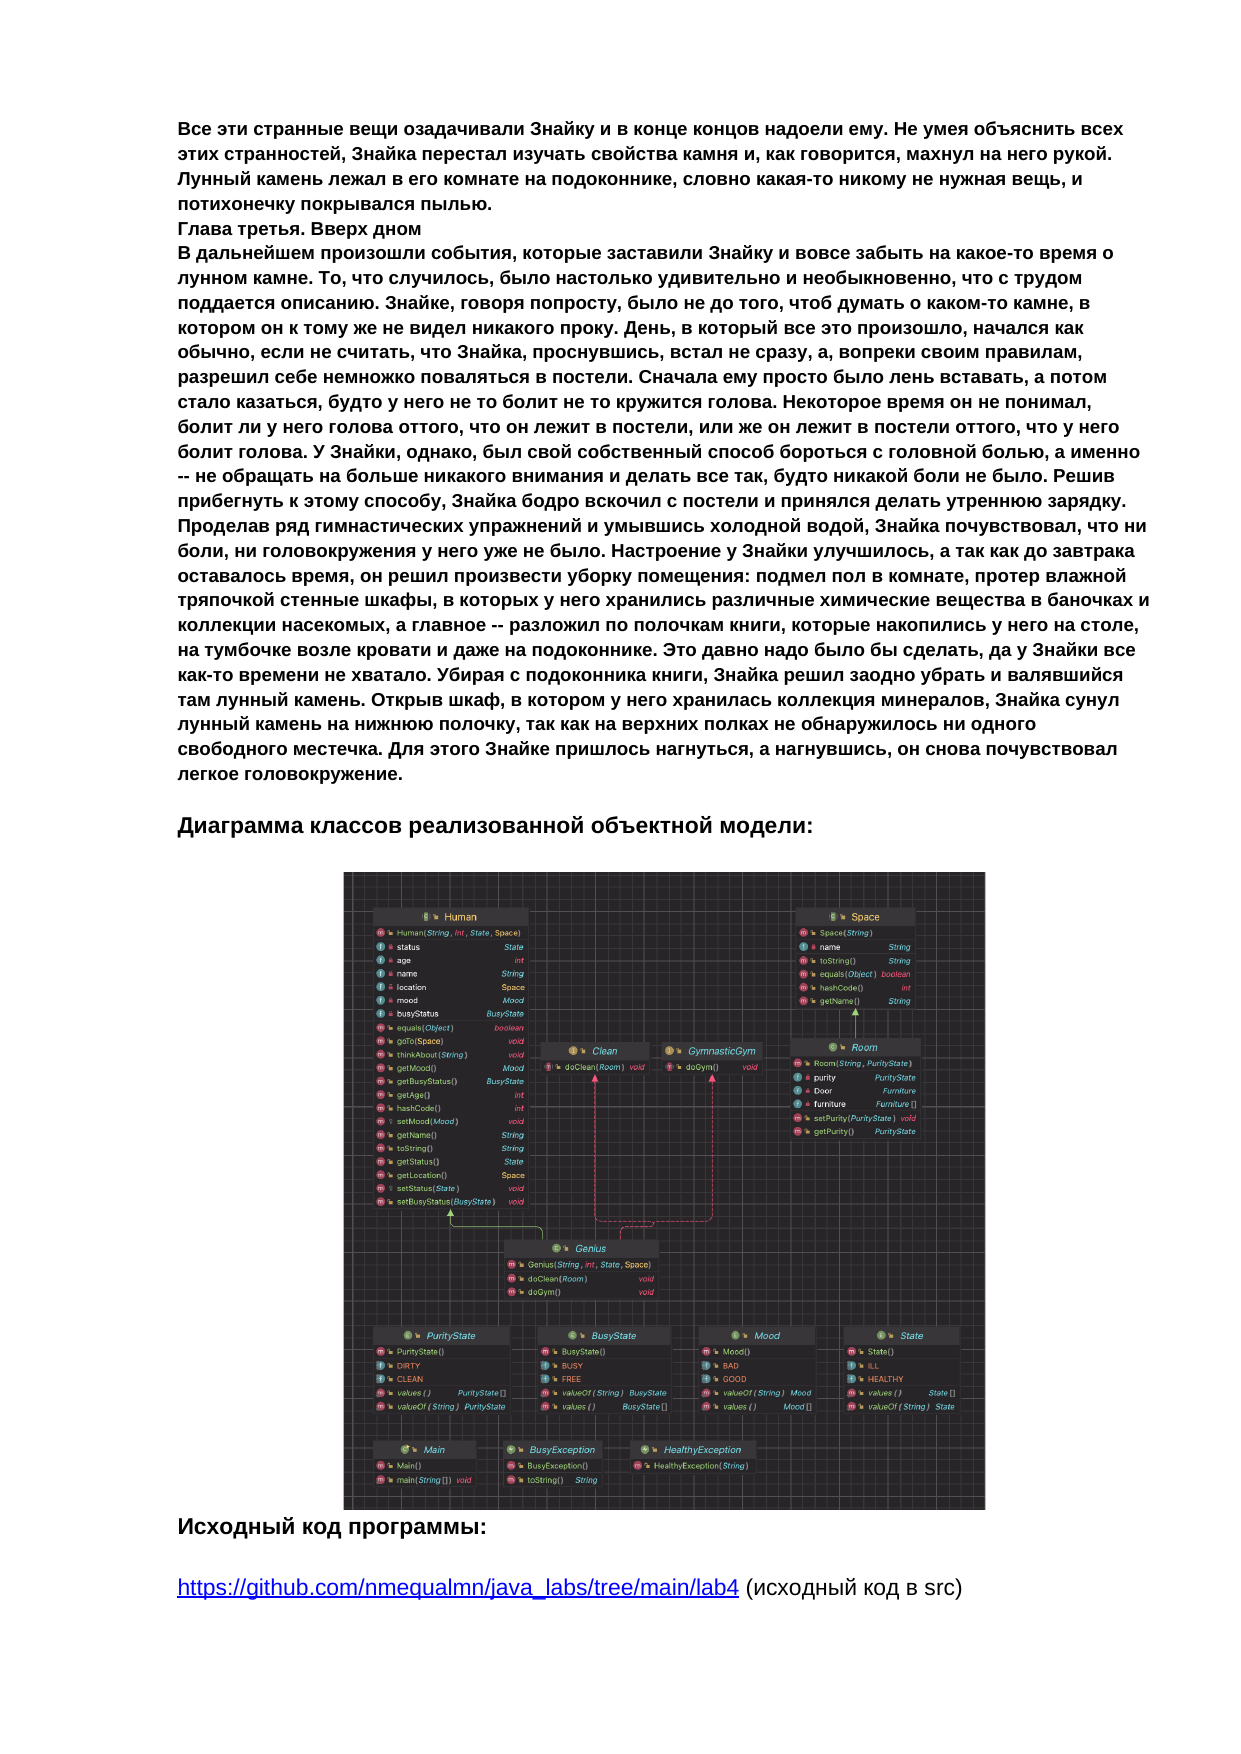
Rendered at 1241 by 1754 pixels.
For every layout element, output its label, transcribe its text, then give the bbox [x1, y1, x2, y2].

picture [343, 872, 986, 1510]
text Диаграмма классов реализованной объектной модели: [177, 812, 1152, 839]
text Глава третья. Вверх дном [177, 217, 1152, 239]
text Все эти странные вещи озадачивали Знайку и в конце концов надоели ему. Не умея объяснить всех этих странностей, Знайка перестал изучать свойства камня и, как говорится, махнул на него рукой. Лунный камень лежал в его комнате на подоконнике, словно какая-то никому не нужная вещь, и потихонечку покрывался пылью. [177, 118, 1152, 214]
text В дальнейшем произошли события, которые заставили Знайку и вовсе забыть на какое-то время о лунном камне. То, что случилось, было настолько удивительно и необыкновенно, что с трудом поддается описанию. Знайке, говоря попросту, было не до того, чтоб думать о каком-то камне, в котором он к тому же не видел никакого проку. День, в который все это произошло, начался как обычно, если не считать, что Знайка, проснувшись, встал не сразу, а, вопреки своим правилам, разрешил себе немножко поваляться в постели. Сначала ему просто было лень вставать, а потом стало казаться, будто у него не то болит не то кружится голова. Некоторое время он не понимал, болит ли у него голова оттого, что он лежит в постели, или же он лежит в постели оттого, что у него болит голова. У Знайки, однако, был свой собственный способ бороться с головной болью, а именно -- не обращать на больше никакого внимания и делать все так, будто никакой боли не было. Решив прибегнуть к этому способу, Знайка бодро вскочил с постели и принялся делать утреннюю зарядку. Проделав ряд гимнастических упражнений и умывшись холодной водой, Знайка почувствовал, что ни боли, ни головокружения у него уже не было. Настроение у Знайки улучшилось, а так как до завтрака оставалось время, он решил произвести уборку помещения: подмел пол в комнате, протер влажной тряпочкой стенные шкафы, в которых у него хранились различные химические вещества в баночках и коллекции насекомых, а главное -- разложил по полочкам книги, которые накопились у него на столе, на тумбочке возле кровати и даже на подоконнике. Это давно надо было бы сделать, да у Знайки все как-то времени не хватало. Убирая с подоконника книги, Знайка решил заодно убрать и валявшийся там лунный камень. Открыв шкаф, в котором у него хранилась коллекция минералов, Знайка сунул лунный камень на нижнюю полочку, так как на верхних полках не обнаружилось ни одного свободного местечка. Для этого Знайке пришлось нагнуться, а нагнувшись, он снова почувствовал легкое головокружение. [177, 242, 1152, 784]
text Исходный код программы: [177, 1513, 1152, 1540]
text https://github.com/nmequalmn/java_labs/tree/main/lab4 (исходный код в src) [177, 1574, 1152, 1600]
